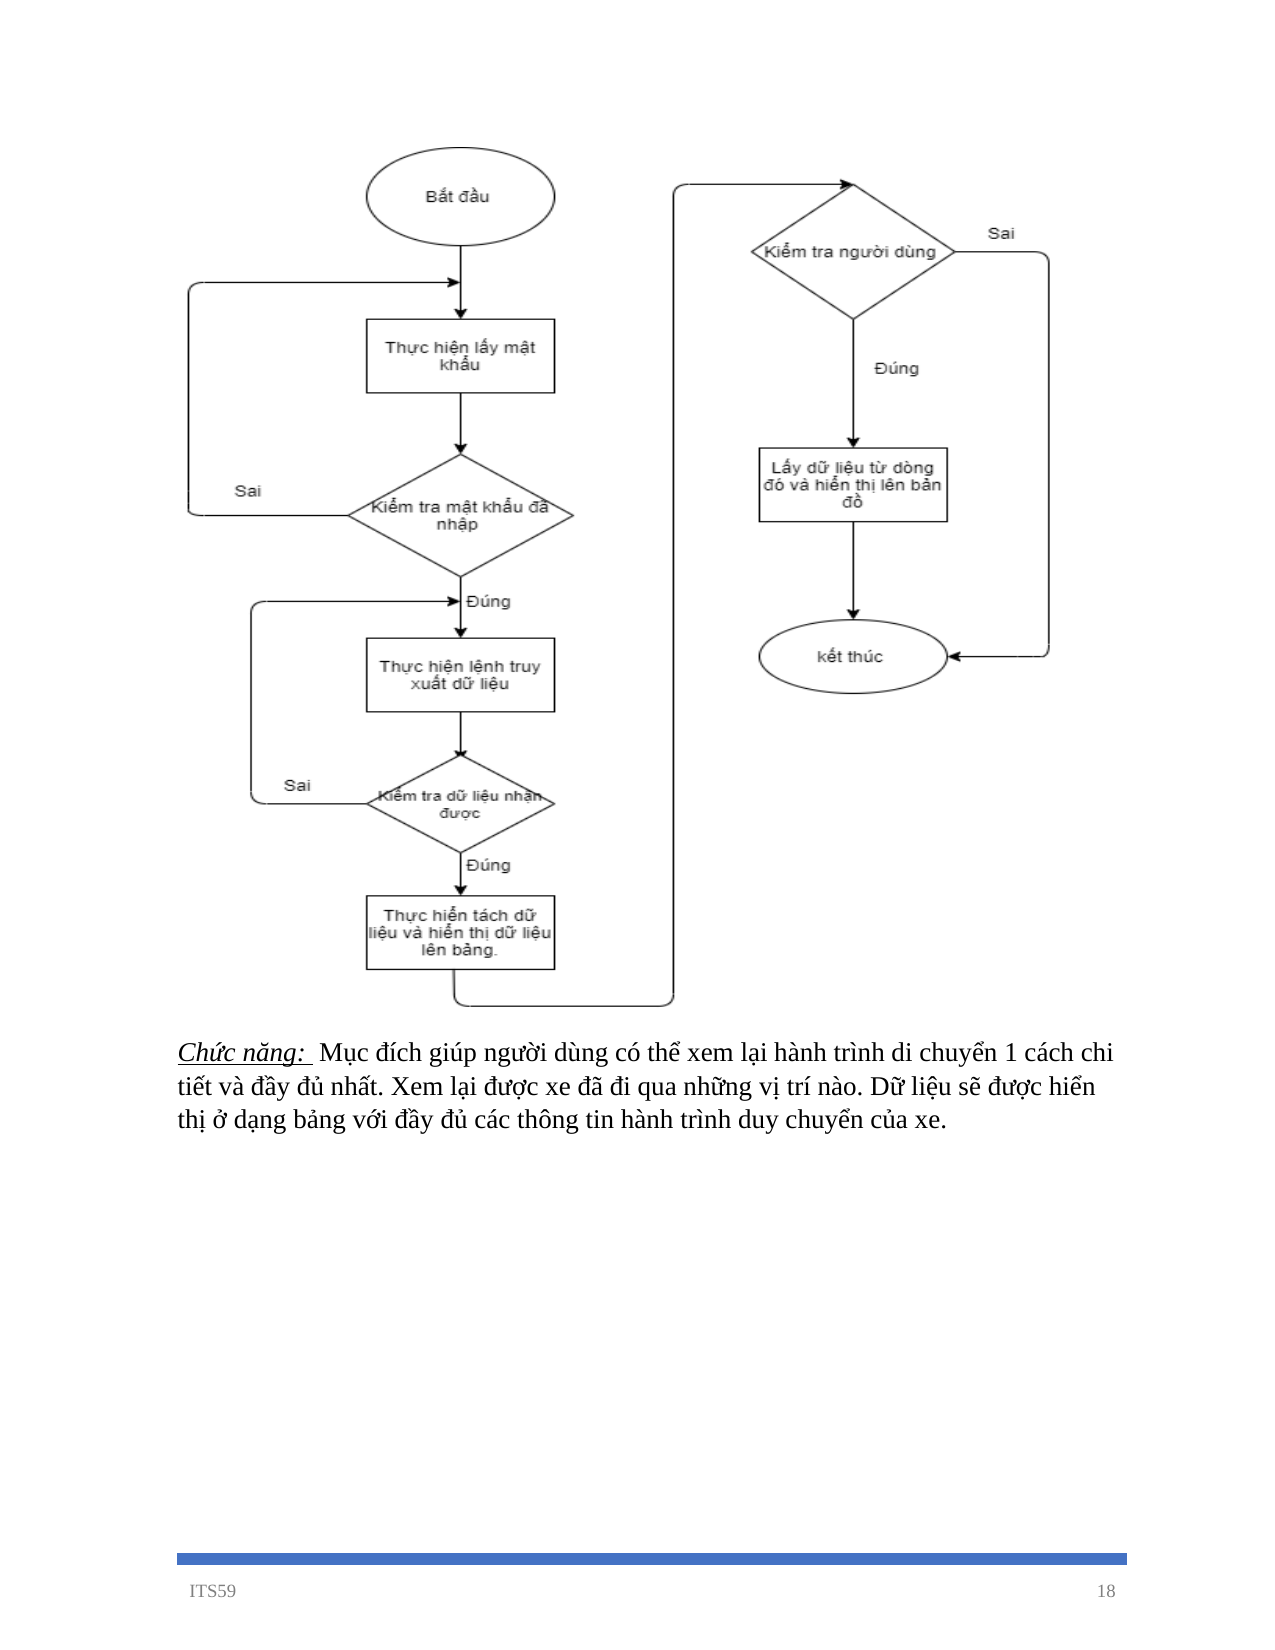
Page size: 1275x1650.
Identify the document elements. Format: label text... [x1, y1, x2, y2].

text Chức năng: Mục đích giúp người dùng có thể xem lại hành trình di chuyển 1 cách chi tiết và đầy đủ nhất. Xem lại được xe đã đi qua những vị trí nào. Dữ liệu sẽ được hiển thị ở dạng bảng với đầy đủ các thông tin hành trình duy chuyển của xe. [177, 1037, 1127, 1135]
picture [177, 147, 1064, 1018]
